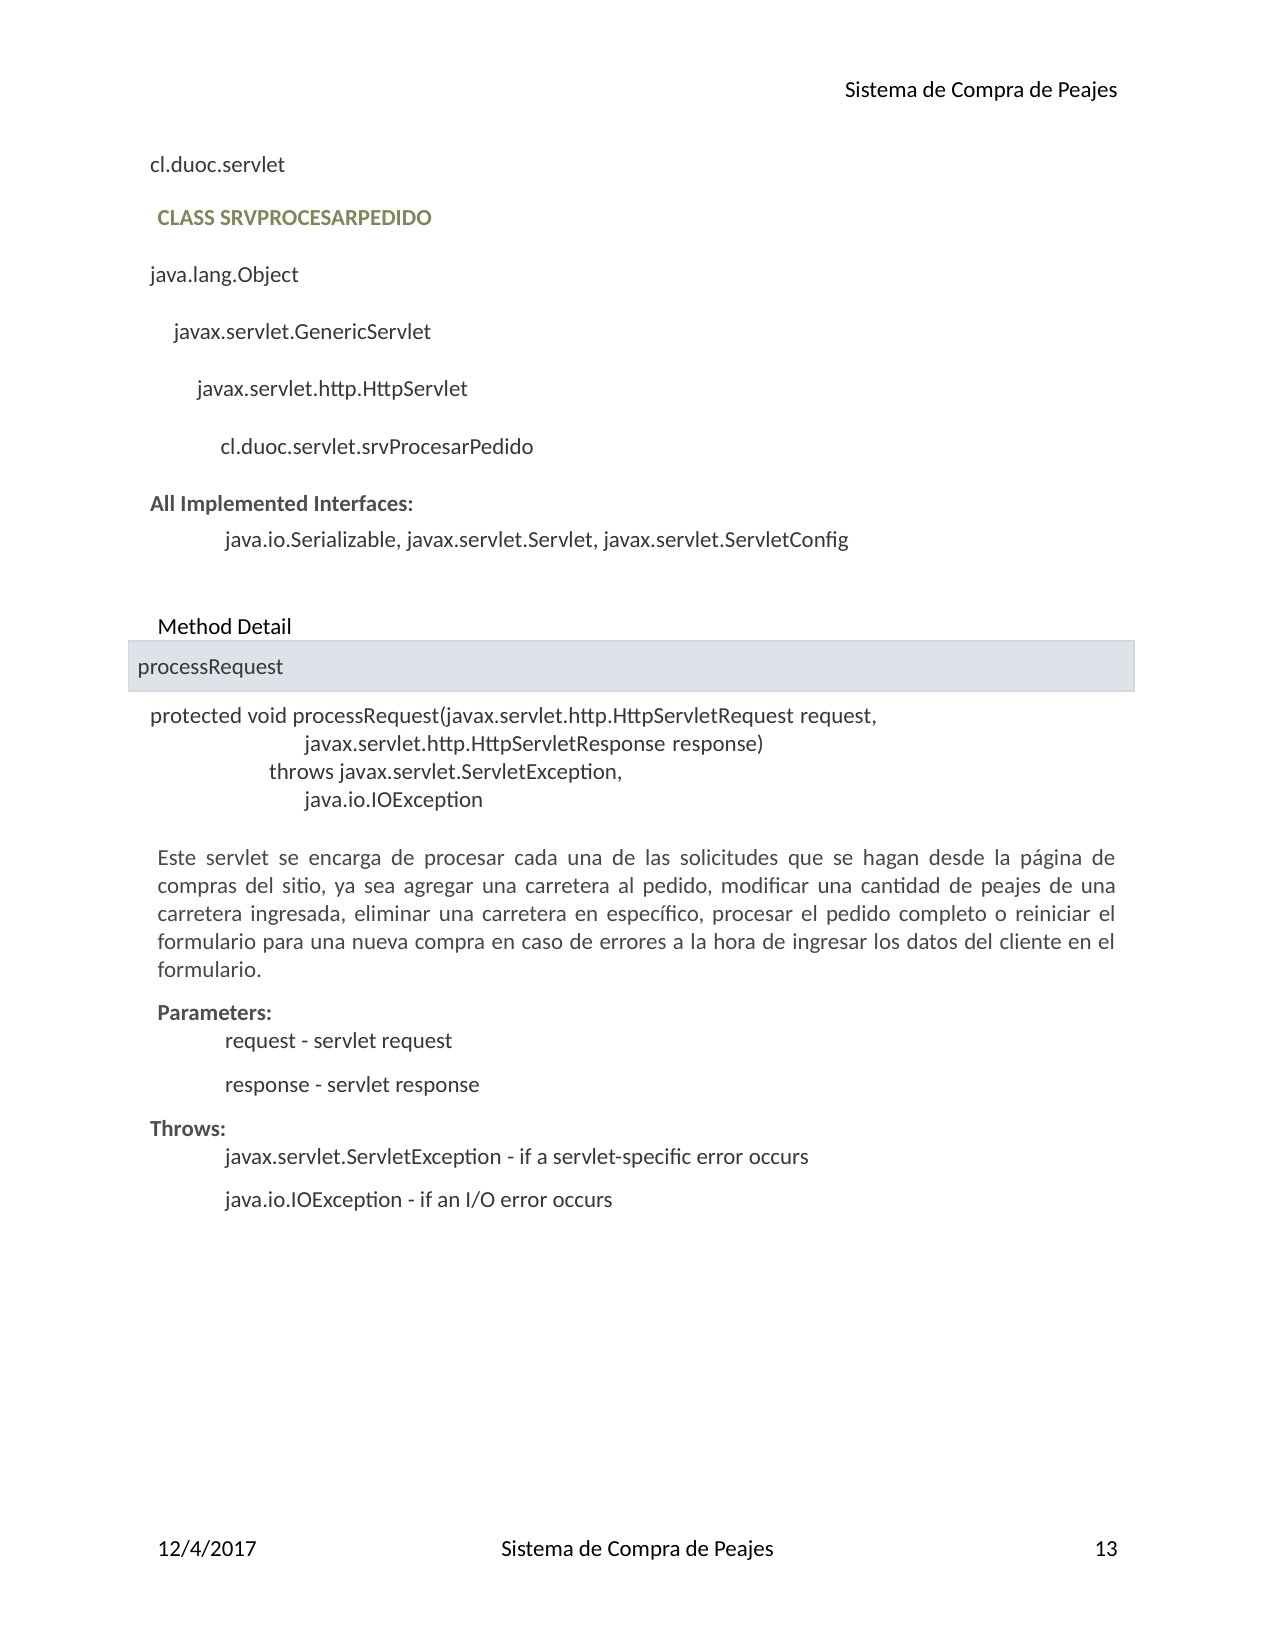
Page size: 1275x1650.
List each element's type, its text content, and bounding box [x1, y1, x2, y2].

text protected void processRequest(javax.servlet.http.HttpServletRequest request, [150, 701, 1125, 729]
text request - servlet request [225, 1026, 1117, 1054]
text javax.servlet.http.HttpServletResponse response) [150, 729, 1125, 757]
text javax.servlet.ServletException - if a servlet-specific error occurs [225, 1142, 1117, 1170]
text cl.duoc.servlet.srvProcesarPedido [220, 432, 1125, 460]
text Throws: [150, 1114, 1117, 1142]
text javax.servlet.http.HttpServlet [197, 374, 1125, 403]
text throws javax.servlet.ServletException, [150, 757, 1125, 786]
text response - servlet response [225, 1070, 1117, 1098]
text java.io.IOException [150, 786, 1125, 813]
text java.io.Serializable, javax.servlet.Servlet, javax.servlet.ServletConfig [225, 525, 1117, 553]
subtitle processRequest [129, 642, 1133, 690]
text cl.duoc.servlet [150, 150, 1125, 178]
text java.io.IOException - if an I/O error occurs [225, 1185, 1117, 1213]
text Este servlet se encarga de procesar cada una de las solicitudes que se hagan desde la página de compras del sitio, ya sea agregar una carretera al pedido, modificar una cantidad de peajes de una carretera ingresada, eliminar una carretera en específico, procesar el pedido completo o reiniciar el formulario para una nueva compra en caso de errores a la hora de ingresar los datos del cliente en el formulario. [157, 843, 1117, 983]
subtitle Class srvProcesarPedido [157, 203, 1117, 231]
text java.lang.Object [150, 260, 1125, 288]
subtitle Method Detail [157, 612, 1117, 640]
text All Implemented Interfaces: [150, 489, 1125, 517]
text javax.servlet.GenericServlet [173, 317, 1125, 345]
text Parameters: [157, 998, 1117, 1026]
